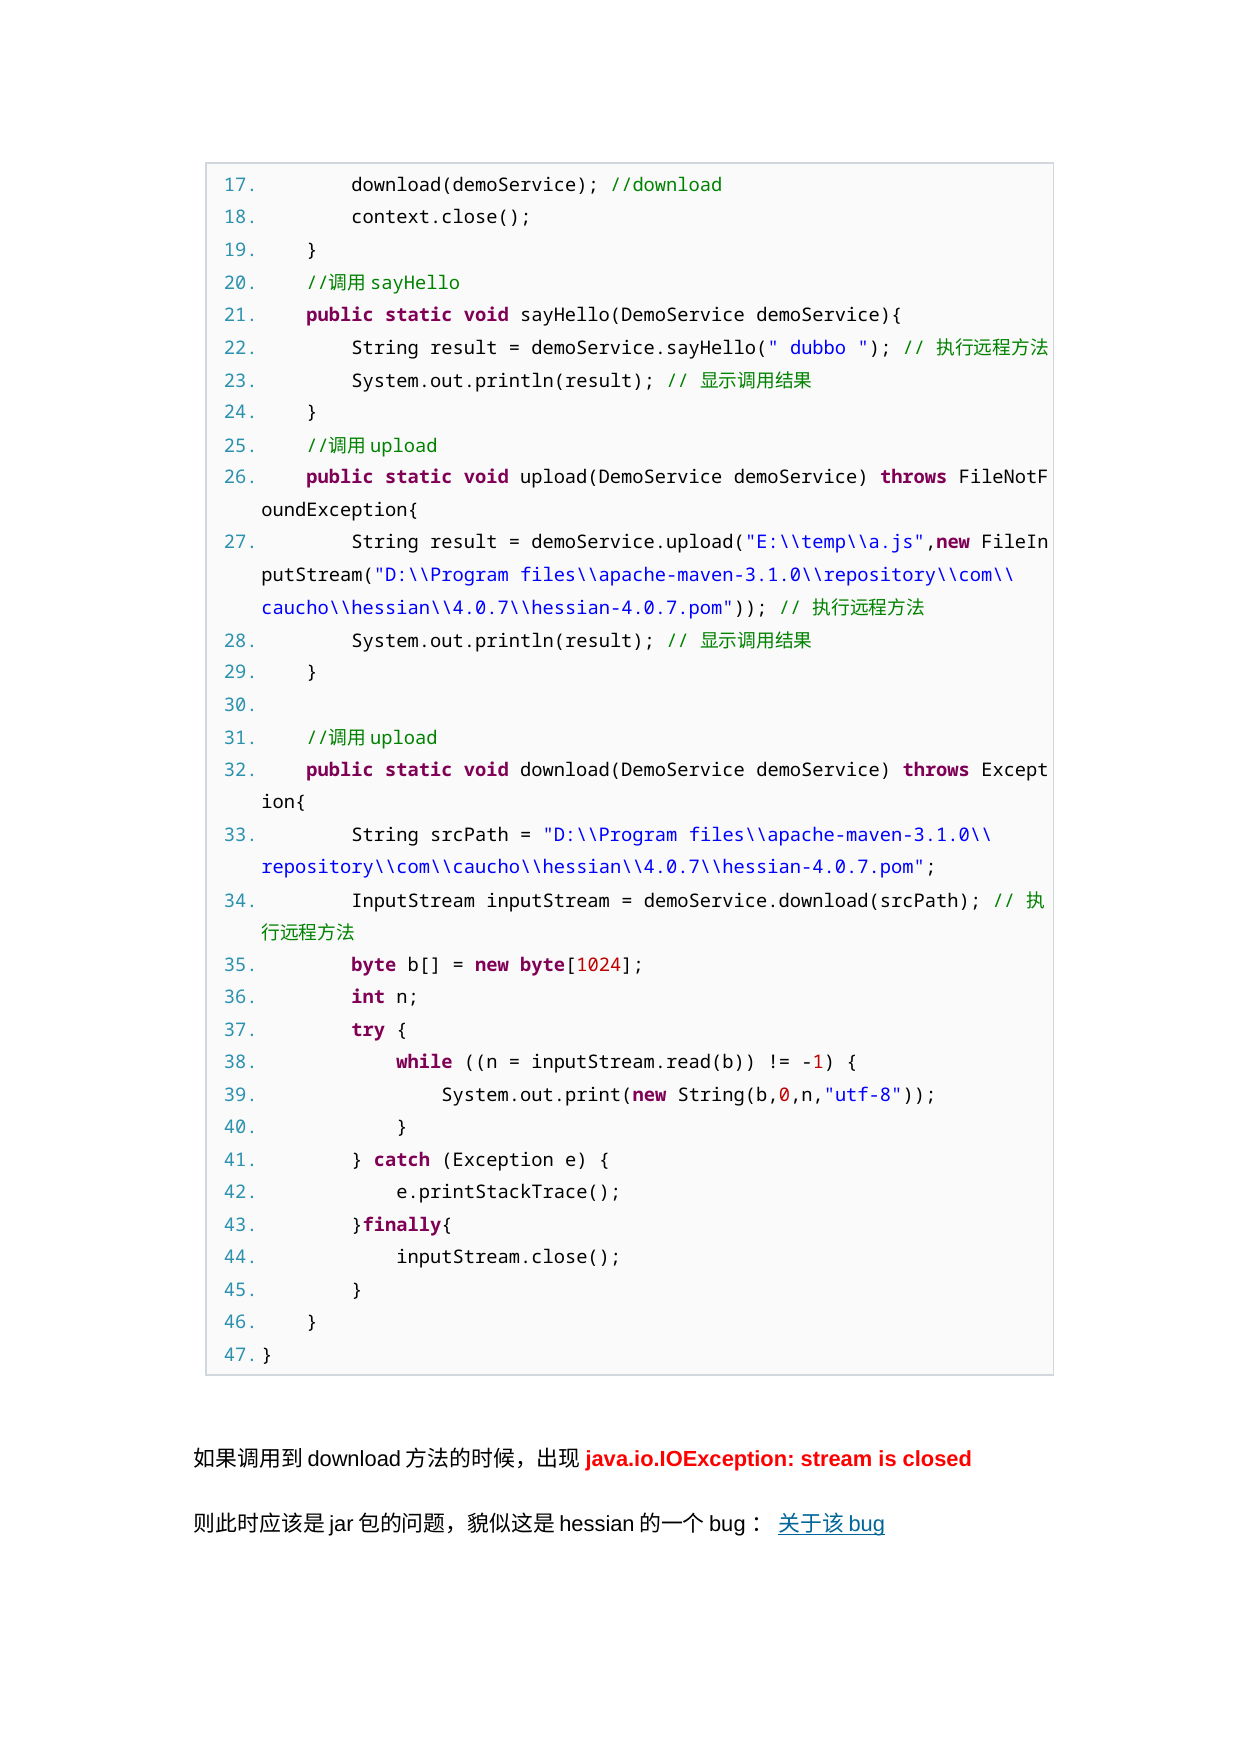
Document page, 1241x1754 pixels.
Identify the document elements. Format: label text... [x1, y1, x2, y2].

list public static void upload(DemoService demoService) throws FileNotFoundException{ [207, 454, 1053, 519]
list String result = demoService.sayHello(" dubbo "); // 执行远程方法 [207, 324, 1053, 357]
list public static void sayHello(DemoService demoService){ [207, 292, 1053, 324]
list //调用upload [207, 714, 1053, 747]
list while ((n = inputStream.read(b)) != -1) { [207, 1039, 1053, 1072]
list } [207, 1104, 1053, 1137]
text 如果调用到download方法的时候，出现 java.io.IOException: stream is closed [187, 1441, 1053, 1473]
list inputStream.close(); [207, 1234, 1053, 1267]
list String srcPath = "D:\\Program files\\apache-maven-3.1.0\\repository\\com\\caucho\\hessian\\4.0.7\\hessian-4.0.7.pom"; [207, 812, 1053, 877]
list System.out.println(result); // 显示调用结果 [207, 617, 1053, 649]
list }finally{ [207, 1202, 1053, 1234]
list download(demoService); //download [207, 164, 1053, 194]
list int n; [207, 974, 1053, 1007]
list context.close(); [207, 194, 1053, 227]
list String result = demoService.upload("E:\\temp\\a.js",new FileInputStream("D:\\Program files\\apache-maven-3.1.0\\repository\\com\\caucho\\hessian\\4.0.7\\hessian-4.0.7.pom")); // 执行远程方法 [207, 519, 1053, 617]
list try { [207, 1007, 1053, 1039]
list public static void download(DemoService demoService) throws Exception{ [207, 747, 1053, 812]
list System.out.println(result); // 显示调用结果 [207, 357, 1053, 389]
list byte b[] = new byte[1024]; [207, 942, 1053, 974]
list } [207, 227, 1053, 259]
list } catch (Exception e) { [207, 1137, 1053, 1169]
list } [207, 1332, 1053, 1374]
list //调用upload [207, 422, 1053, 454]
list } [207, 649, 1053, 682]
list e.printStackTrace(); [207, 1169, 1053, 1202]
list //调用sayHello [207, 259, 1053, 292]
list } [207, 1267, 1053, 1299]
list InputStream inputStream = demoService.download(srcPath); // 执行远程方法 [207, 877, 1053, 942]
list System.out.print(new String(b,0,n,"utf-8")); [207, 1072, 1053, 1104]
list } [207, 389, 1053, 422]
list } [207, 1299, 1053, 1332]
text 则此时应该是jar包的问题，貌似这是hessian的一个bug ： 关于该bug [187, 1506, 1053, 1538]
